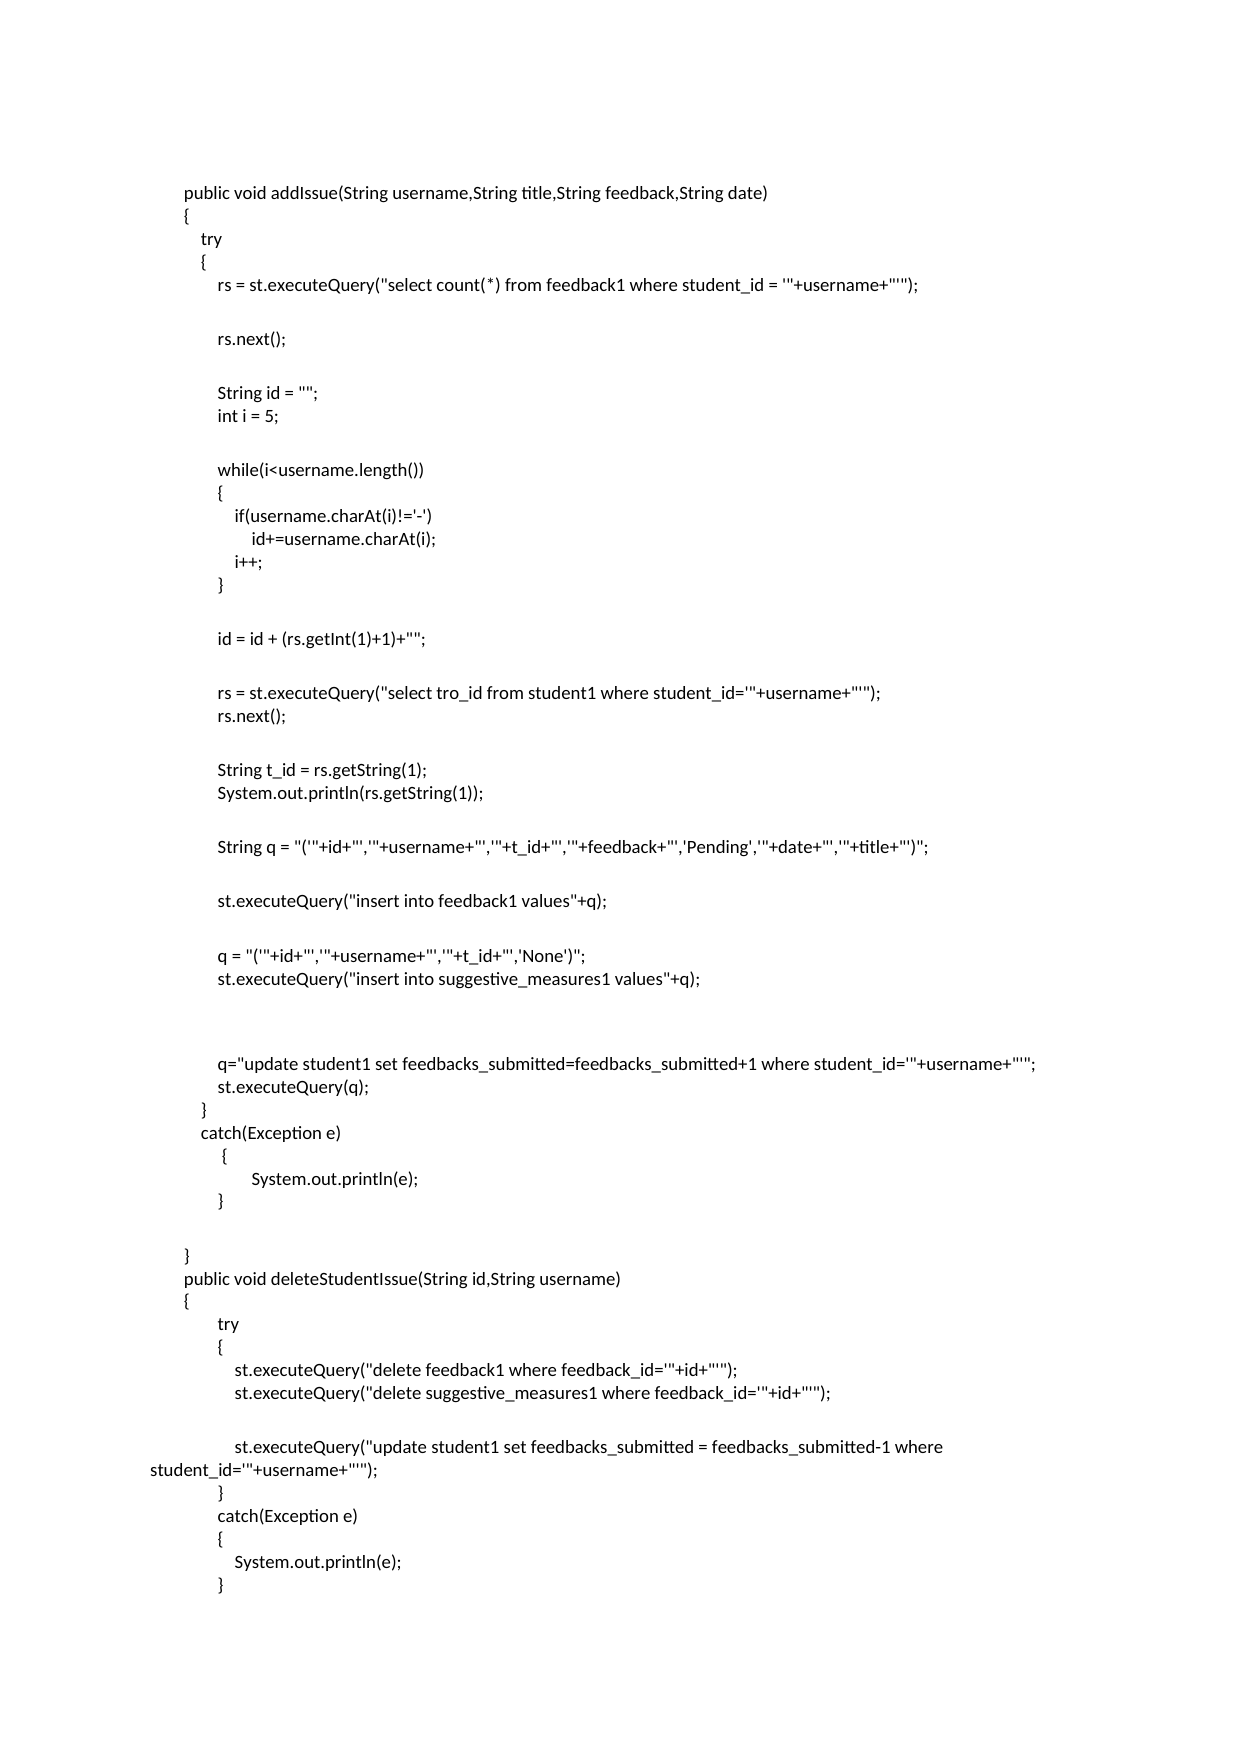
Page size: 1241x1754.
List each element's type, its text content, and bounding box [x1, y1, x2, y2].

text { [150, 204, 1090, 227]
text catch(Exception e) [150, 1504, 1090, 1527]
text st.executeQuery("update student1 set feedbacks_submitted = feedbacks_submitted-1 where student_id='"+username+"'"); [150, 1435, 1090, 1481]
text } [150, 1098, 1090, 1121]
text public void addIssue(String username,String title,String feedback,String date) [150, 181, 1090, 204]
text i++; [150, 550, 1090, 573]
text id+=username.charAt(i); [150, 527, 1090, 550]
text catch(Exception e) [150, 1121, 1090, 1144]
text st.executeQuery(q); [150, 1075, 1090, 1098]
text rs.next(); [150, 327, 1090, 350]
text { [150, 1527, 1090, 1550]
text { [150, 1335, 1090, 1358]
text st.executeQuery("delete feedback1 where feedback_id='"+id+"'"); [150, 1358, 1090, 1381]
text } [150, 1573, 1090, 1596]
text try [150, 1312, 1090, 1335]
text System.out.println(e); [150, 1550, 1090, 1573]
text st.executeQuery("insert into feedback1 values"+q); [150, 889, 1090, 912]
text q = "('"+id+"','"+username+"','"+t_id+"','None')"; [150, 944, 1090, 967]
text } [150, 1481, 1090, 1504]
text q="update student1 set feedbacks_submitted=feedbacks_submitted+1 where student_id='"+username+"'"; [150, 1052, 1090, 1075]
text } [150, 1189, 1090, 1212]
text try [150, 227, 1090, 250]
text int i = 5; [150, 404, 1090, 427]
text rs = st.executeQuery("select count(*) from feedback1 where student_id = '"+username+"'"); [150, 273, 1090, 296]
text { [150, 1144, 1090, 1167]
text public void deleteStudentIssue(String id,String username) [150, 1267, 1090, 1289]
text st.executeQuery("insert into suggestive_measures1 values"+q); [150, 967, 1090, 989]
text System.out.println(rs.getString(1)); [150, 781, 1090, 804]
text String id = ""; [150, 381, 1090, 404]
text { [150, 250, 1090, 273]
text { [150, 481, 1090, 504]
text st.executeQuery("delete suggestive_measures1 where feedback_id='"+id+"'"); [150, 1381, 1090, 1404]
text } [150, 573, 1090, 596]
text if(username.charAt(i)!='-') [150, 504, 1090, 527]
text rs = st.executeQuery("select tro_id from student1 where student_id='"+username+"'"); [150, 681, 1090, 704]
text System.out.println(e); [150, 1167, 1090, 1189]
text id = id + (rs.getInt(1)+1)+""; [150, 627, 1090, 650]
text { [150, 1289, 1090, 1312]
text } [150, 1244, 1090, 1267]
text String q = "('"+id+"','"+username+"','"+t_id+"','"+feedback+"','Pending','"+date+"','"+title+"')"; [150, 835, 1090, 858]
text rs.next(); [150, 704, 1090, 727]
text String t_id = rs.getString(1); [150, 758, 1090, 781]
text while(i<username.length()) [150, 458, 1090, 481]
